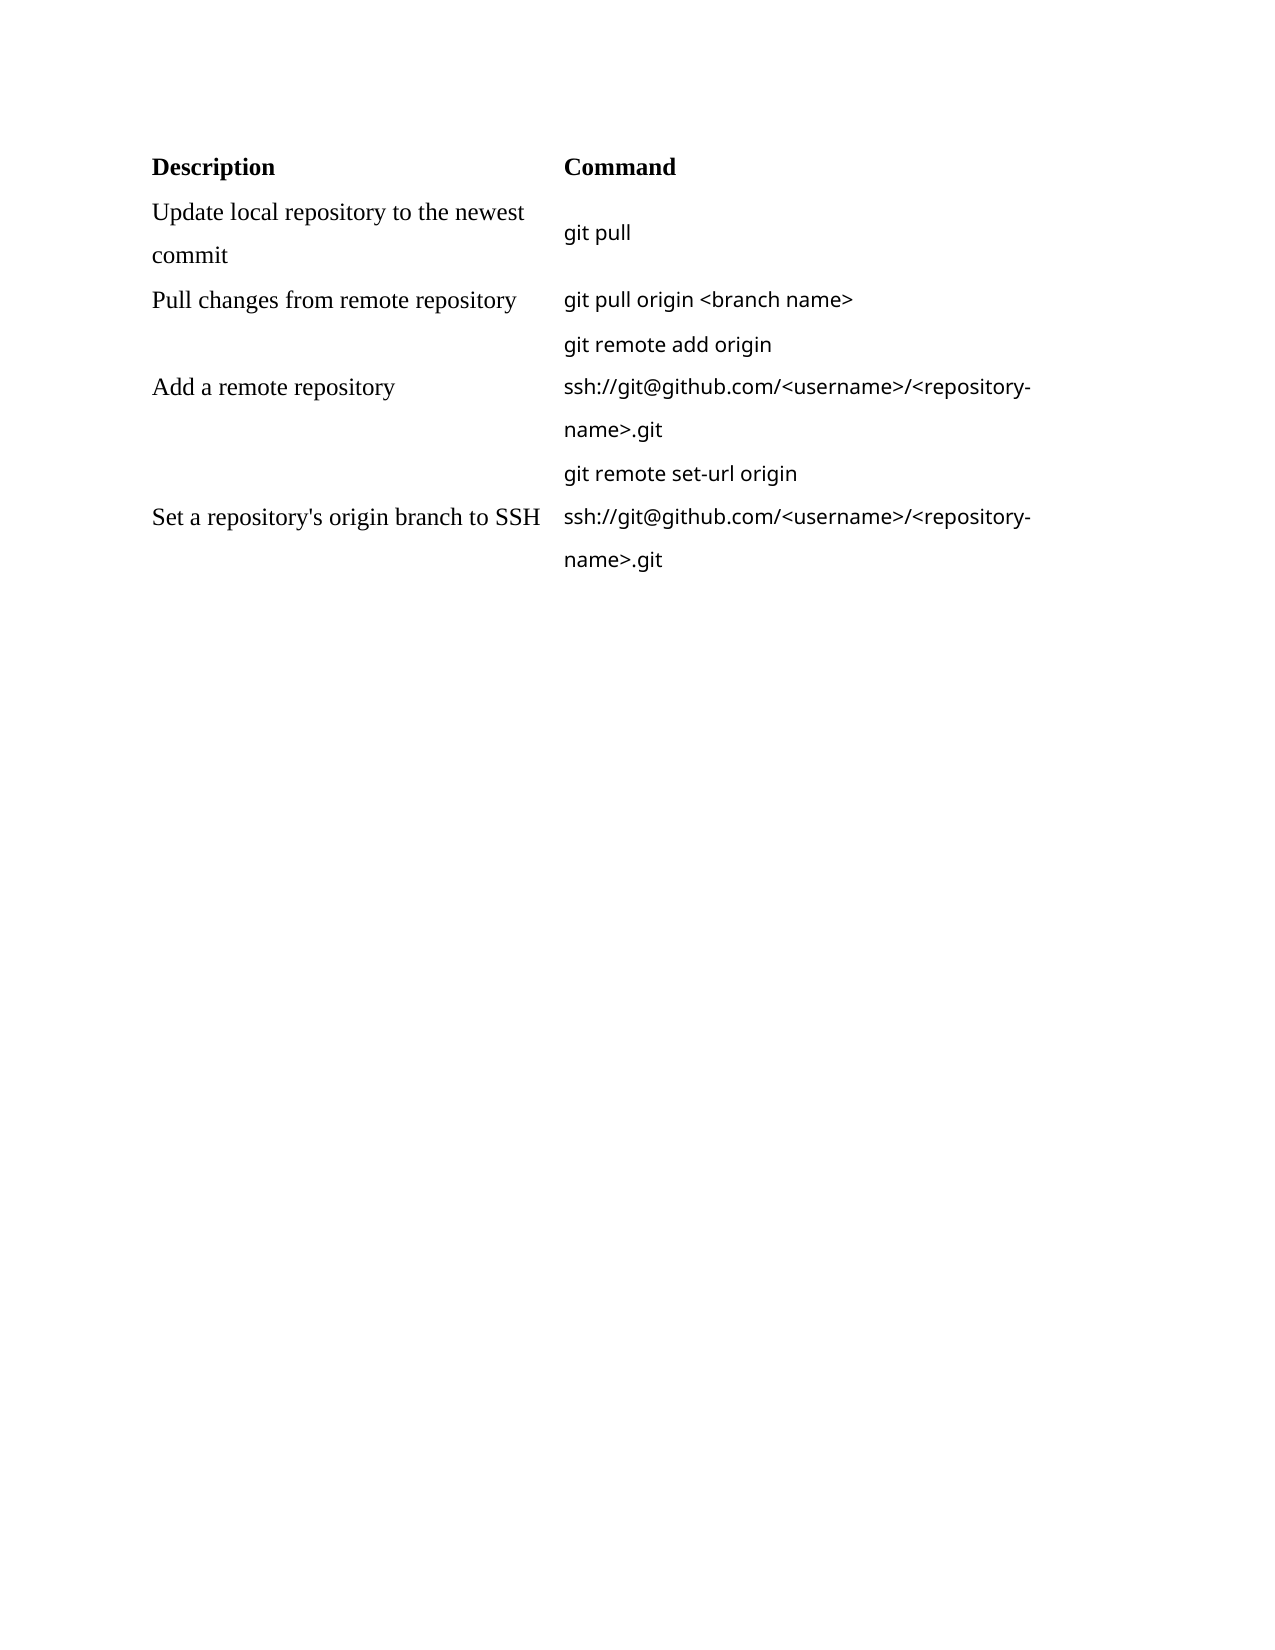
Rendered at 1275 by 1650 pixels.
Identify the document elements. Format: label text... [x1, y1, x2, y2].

table_cell git pull origin <branch name> [562, 283, 1125, 328]
table_cell git pull [562, 195, 1125, 283]
table_header Description [150, 150, 562, 195]
table_cell Set a repository's origin branch to SSH [150, 458, 562, 588]
table_cell git remote add origin ssh://git@github.com/<username>/<repository-name>.git [562, 328, 1125, 458]
table_cell git remote set-url origin ssh://git@github.com/<username>/<repository-name>.git [562, 458, 1125, 588]
table_cell Add a remote repository [150, 328, 562, 458]
table_cell Pull changes from remote repository [150, 283, 562, 328]
table_header Command [562, 150, 1125, 195]
table_cell Update local repository to the newest commit [150, 195, 562, 283]
